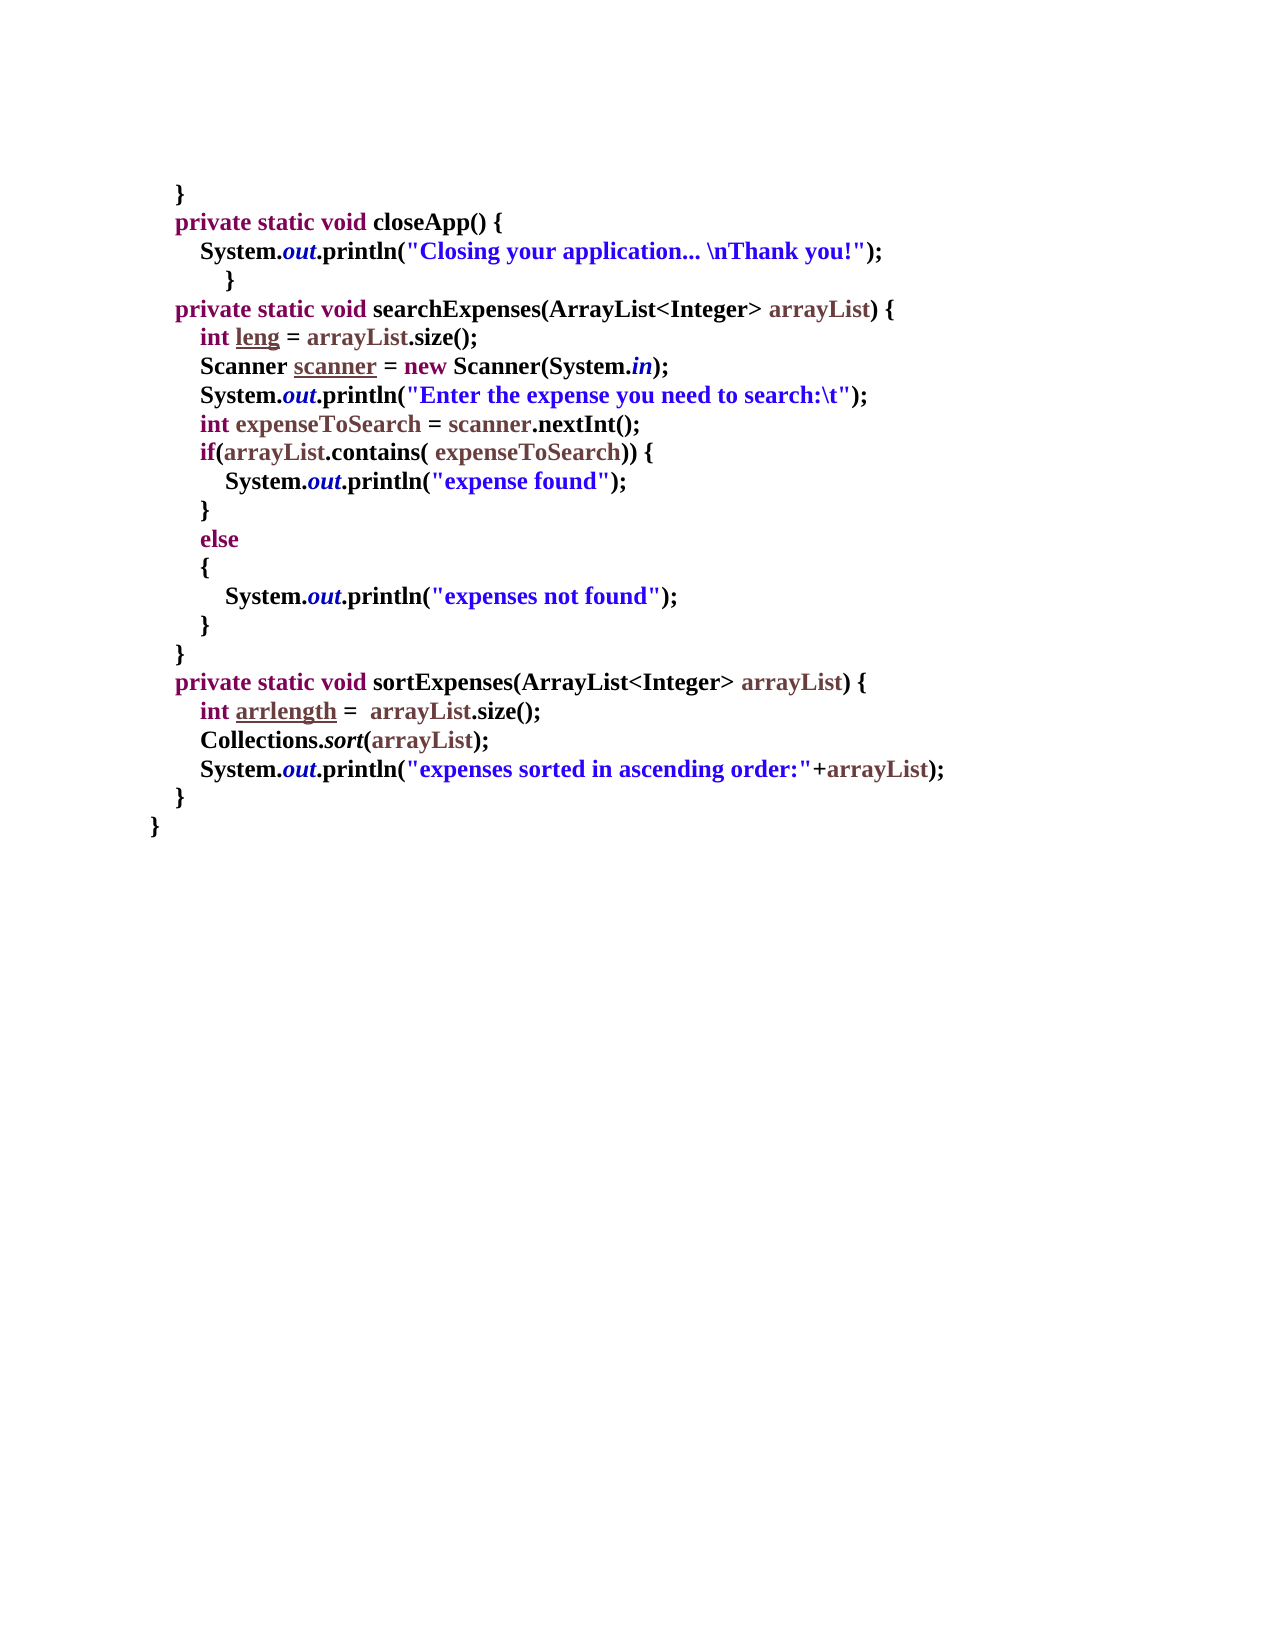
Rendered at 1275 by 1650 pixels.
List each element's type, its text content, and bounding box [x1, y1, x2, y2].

text int expenseToSearch = scanner.nextInt(); [150, 409, 1125, 437]
text else [150, 524, 1125, 552]
text private static void closeApp() { [150, 207, 1125, 236]
text if(arrayList.contains( expenseToSearch)) { [150, 437, 1125, 466]
text private static void sortExpenses(ArrayList<Integer> arrayList) { [150, 667, 1125, 696]
text System.out.println("expense found"); [150, 466, 1125, 495]
text Collections.sort(arrayList); [150, 725, 1125, 754]
text int leng = arrayList.size(); [150, 322, 1125, 351]
text } [150, 495, 1125, 524]
text } [150, 782, 1125, 811]
text } [150, 811, 1125, 840]
text } [150, 610, 1125, 639]
text System.out.println("Closing your application... \nThank you!"); [150, 236, 1125, 265]
text } [150, 179, 1125, 207]
text System.out.println("expenses sorted in ascending order:"+arrayList); [150, 754, 1125, 782]
text private static void searchExpenses(ArrayList<Integer> arrayList) { [150, 294, 1125, 322]
text System.out.println("expenses not found"); [150, 581, 1125, 610]
text } [150, 639, 1125, 667]
text int arrlength = arrayList.size(); [150, 696, 1125, 725]
text Scanner scanner = new Scanner(System.in); [150, 351, 1125, 380]
text { [150, 552, 1125, 581]
text System.out.println("Enter the expense you need to search:\t"); [150, 380, 1125, 409]
text } [150, 265, 1125, 294]
